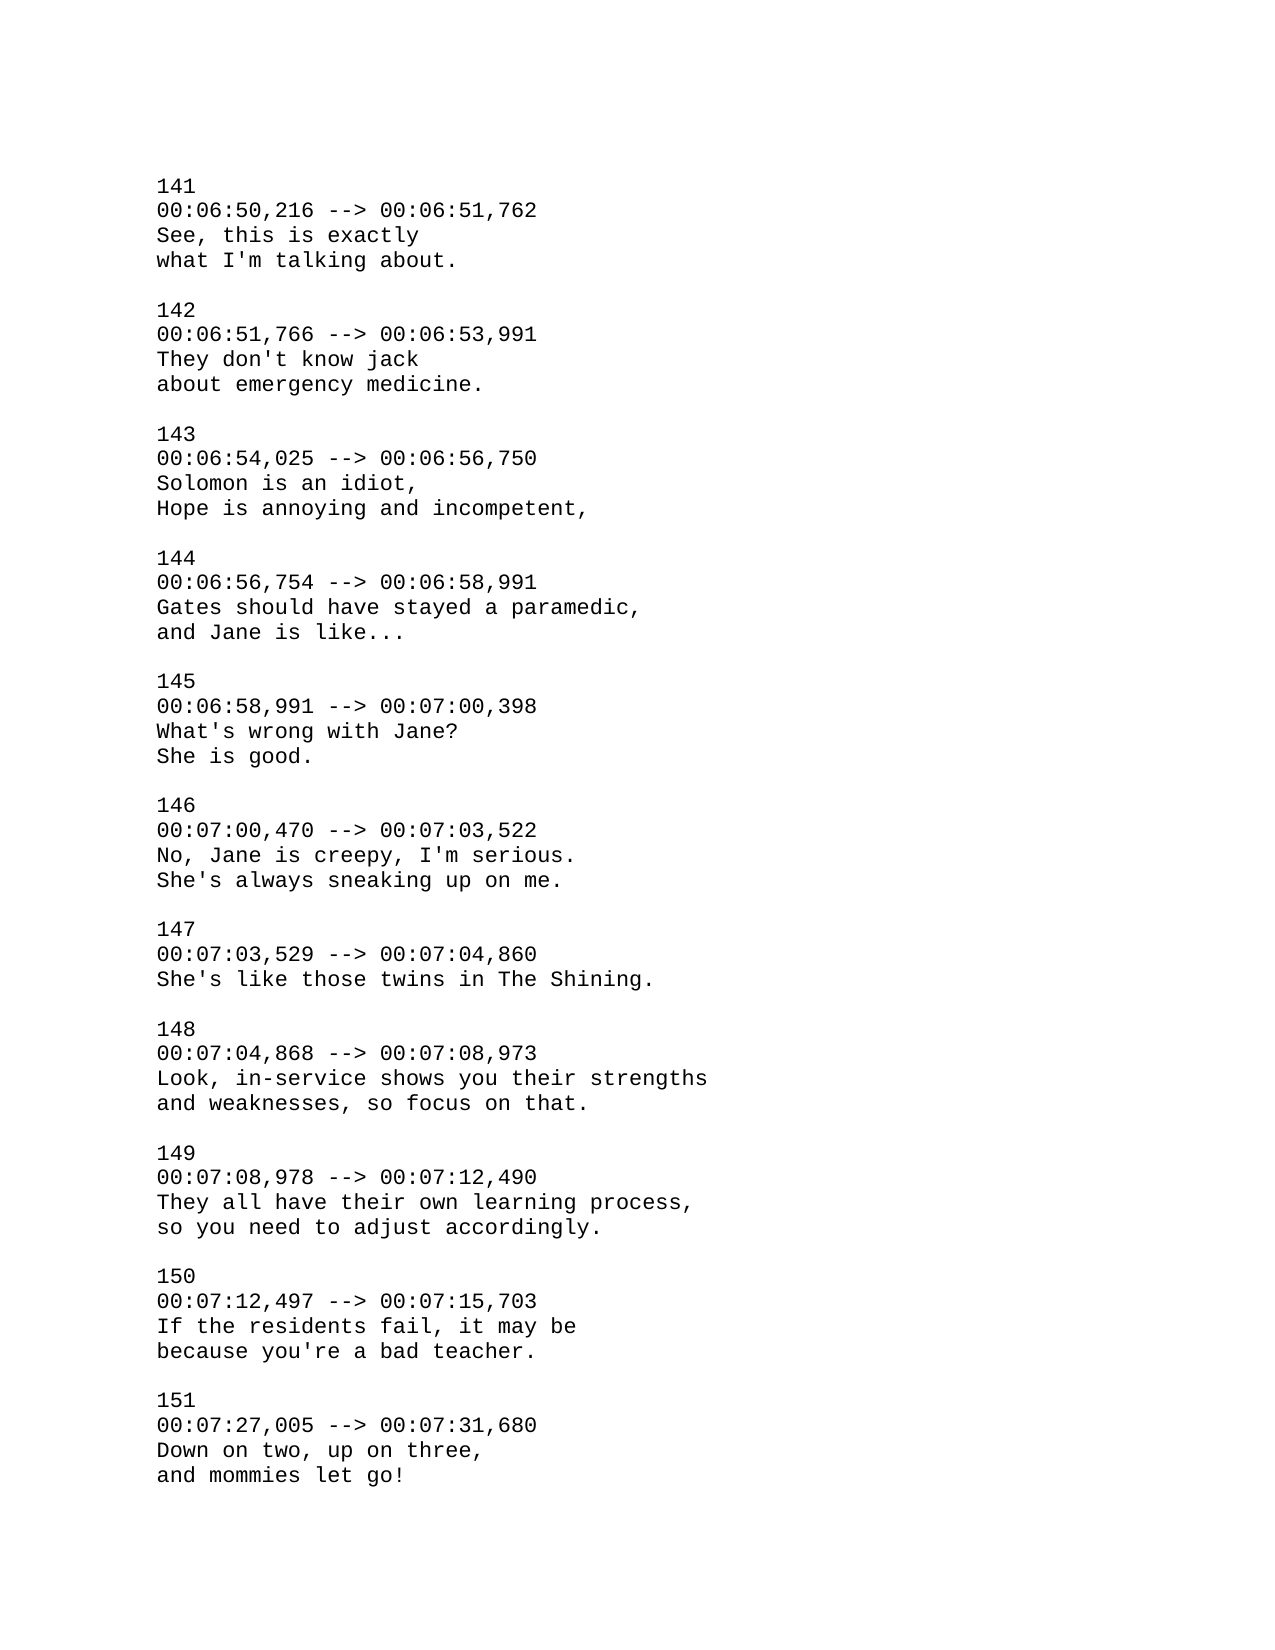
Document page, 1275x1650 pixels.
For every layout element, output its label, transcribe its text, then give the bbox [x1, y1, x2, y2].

text because you're a bad teacher. [156, 1340, 1118, 1365]
text See, this is exactly [156, 224, 1118, 249]
text What's wrong with Jane? [156, 720, 1118, 745]
text Gates should have stayed a paramedic, [156, 596, 1118, 621]
text 144 [156, 547, 1118, 571]
text 00:06:51,766 --> 00:06:53,991 [156, 323, 1118, 348]
text She's always sneaking up on me. [156, 869, 1118, 894]
text so you need to adjust accordingly. [156, 1216, 1118, 1241]
text Hope is annoying and incompetent, [156, 497, 1118, 522]
text 148 [156, 1018, 1118, 1042]
text 142 [156, 299, 1118, 323]
text 00:06:58,991 --> 00:07:00,398 [156, 695, 1118, 720]
text If the residents fail, it may be [156, 1315, 1118, 1340]
text Look, in-service shows you their strengths [156, 1067, 1118, 1092]
text 00:06:54,025 --> 00:06:56,750 [156, 447, 1118, 472]
text 00:07:08,978 --> 00:07:12,490 [156, 1166, 1118, 1191]
text 00:07:04,868 --> 00:07:08,973 [156, 1042, 1118, 1067]
text They don't know jack [156, 348, 1118, 373]
text 00:06:50,216 --> 00:06:51,762 [156, 199, 1118, 224]
text They all have their own learning process, [156, 1191, 1118, 1216]
text 150 [156, 1266, 1118, 1290]
text 00:07:00,470 --> 00:07:03,522 [156, 819, 1118, 844]
text about emergency medicine. [156, 373, 1118, 398]
text She is good. [156, 745, 1118, 770]
text Solomon is an idiot, [156, 472, 1118, 497]
text 141 [156, 175, 1118, 199]
text Down on two, up on three, [156, 1439, 1118, 1464]
text 00:07:27,005 --> 00:07:31,680 [156, 1414, 1118, 1439]
text 145 [156, 671, 1118, 695]
text 149 [156, 1142, 1118, 1166]
text what I'm talking about. [156, 249, 1118, 274]
text and mommies let go! [156, 1464, 1118, 1489]
text 151 [156, 1389, 1118, 1414]
text and Jane is like... [156, 621, 1118, 646]
text She's like those twins in The Shining. [156, 968, 1118, 993]
text 143 [156, 423, 1118, 447]
text and weaknesses, so focus on that. [156, 1092, 1118, 1117]
text 147 [156, 918, 1118, 943]
text No, Jane is creepy, I'm serious. [156, 844, 1118, 869]
text 00:06:56,754 --> 00:06:58,991 [156, 571, 1118, 596]
text 00:07:03,529 --> 00:07:04,860 [156, 943, 1118, 968]
text 00:07:12,497 --> 00:07:15,703 [156, 1290, 1118, 1315]
text 146 [156, 794, 1118, 819]
